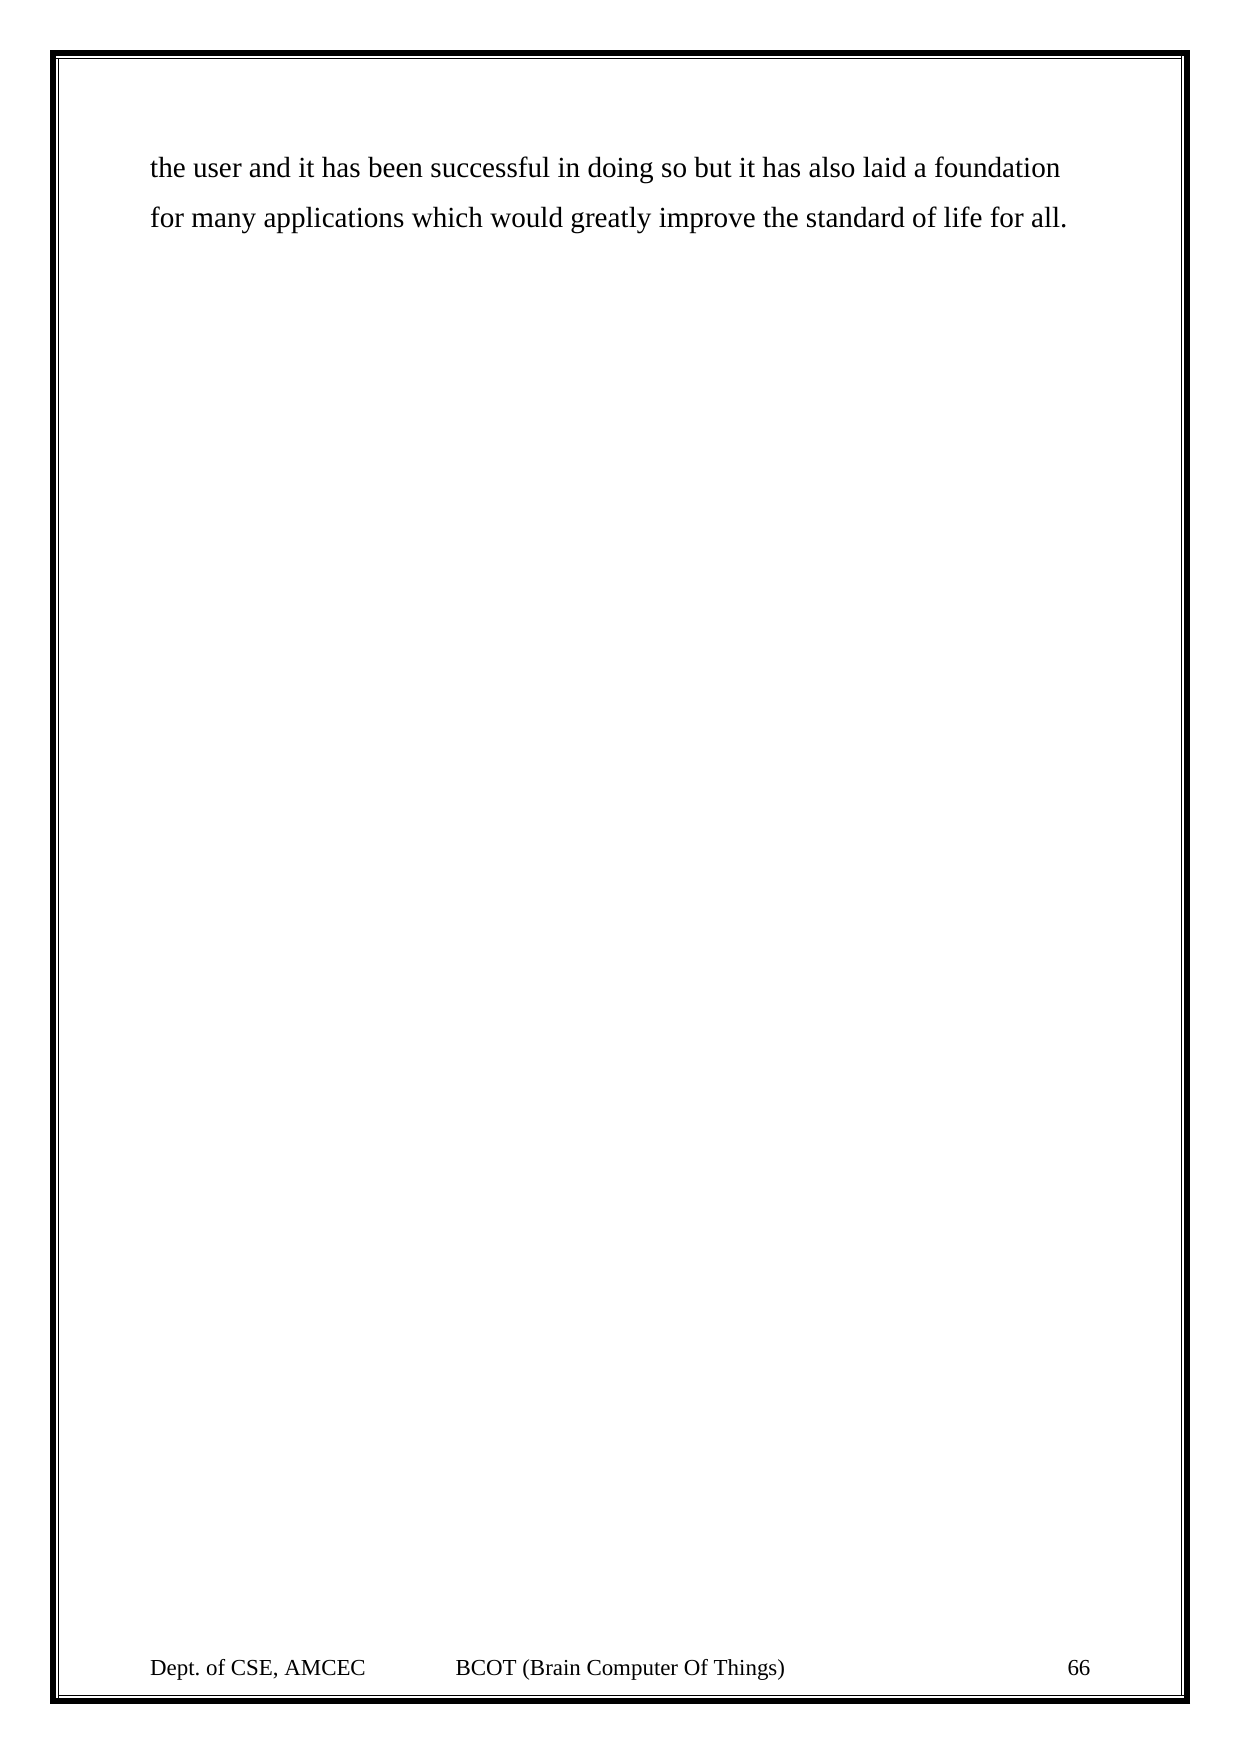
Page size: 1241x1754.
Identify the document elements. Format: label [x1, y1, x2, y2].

text [150, 150, 1090, 234]
